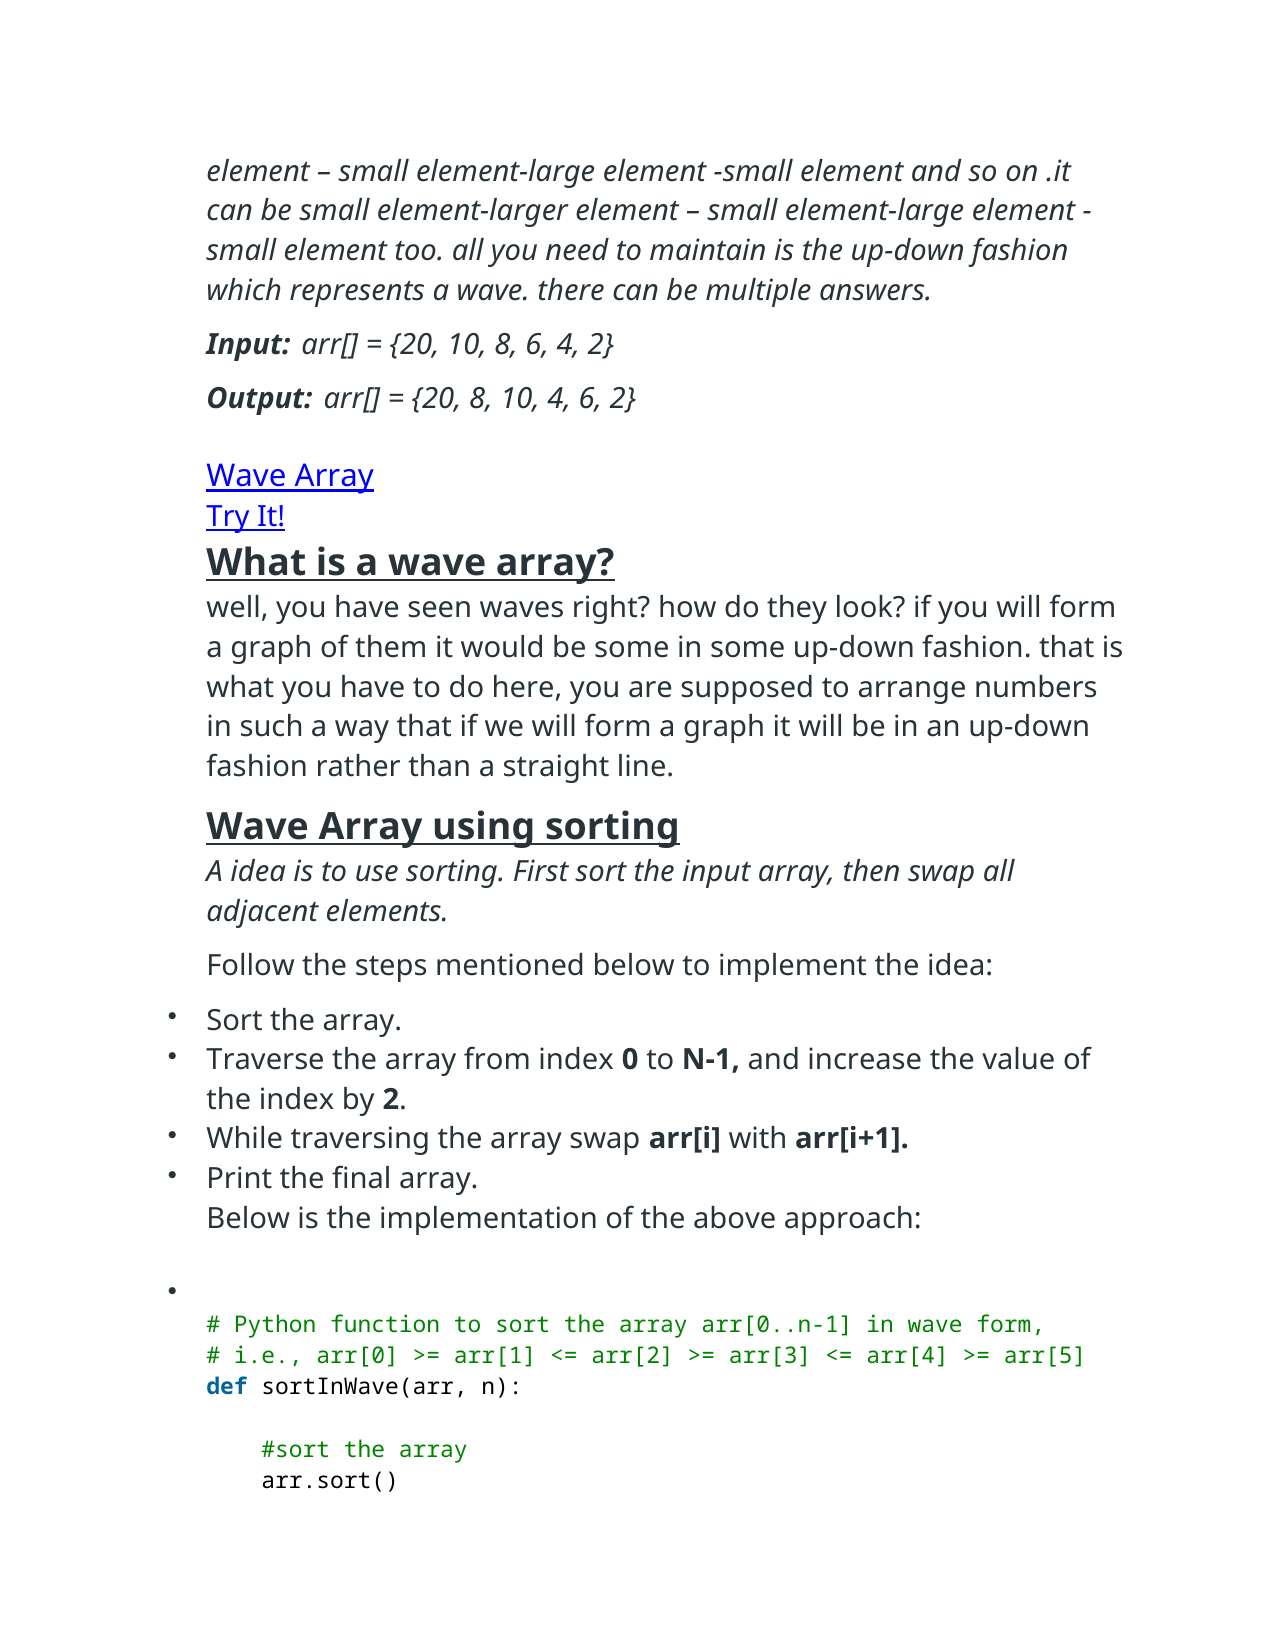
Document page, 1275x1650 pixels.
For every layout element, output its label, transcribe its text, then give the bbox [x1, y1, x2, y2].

text Output: arr[] = {20, 8, 10, 4, 6, 2} [206, 378, 1125, 417]
list Traverse the array from index 0 to N-1, and increase the value of the index by 2. [169, 1038, 1125, 1118]
list While traversing the array swap arr[i] with arr[i+1]. [169, 1118, 1125, 1157]
text def sortInWave(arr, n): [206, 1370, 1125, 1401]
text arr.sort() [206, 1464, 1125, 1495]
list Sort the array. [169, 999, 1125, 1038]
text # i.e., arr[0] >= arr[1] <= arr[2] >= arr[3] <= arr[4] >= arr[5] [206, 1339, 1125, 1370]
text What is a wave array? [206, 535, 1125, 586]
text Wave Array [206, 453, 1125, 496]
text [206, 150, 1125, 309]
text A idea is to use sorting. First sort the input array, then swap all adjacent elements. [206, 851, 1125, 930]
text Input: arr[] = {20, 10, 8, 6, 4, 2} [206, 323, 1125, 363]
list Print the final array. [169, 1157, 1125, 1197]
text Wave Array using sorting [206, 799, 1125, 851]
text #sort the array [206, 1432, 1125, 1464]
text well, you have seen waves right? how do they look? if you will form a graph of them it would be some in some up-down fashion. that is what you have to do here, you are supposed to arrange numbers in such a way that if we will form a graph it will be in an up-down fashion rather than a straight line. [206, 586, 1125, 785]
text Below is the implementation of the above approach: [206, 1197, 1125, 1237]
text Follow the steps mentioned below to implement the idea: [206, 944, 1125, 984]
text # Python function to sort the array arr[0..n-1] in wave form, [206, 1307, 1125, 1339]
text Try It! [206, 496, 1125, 535]
